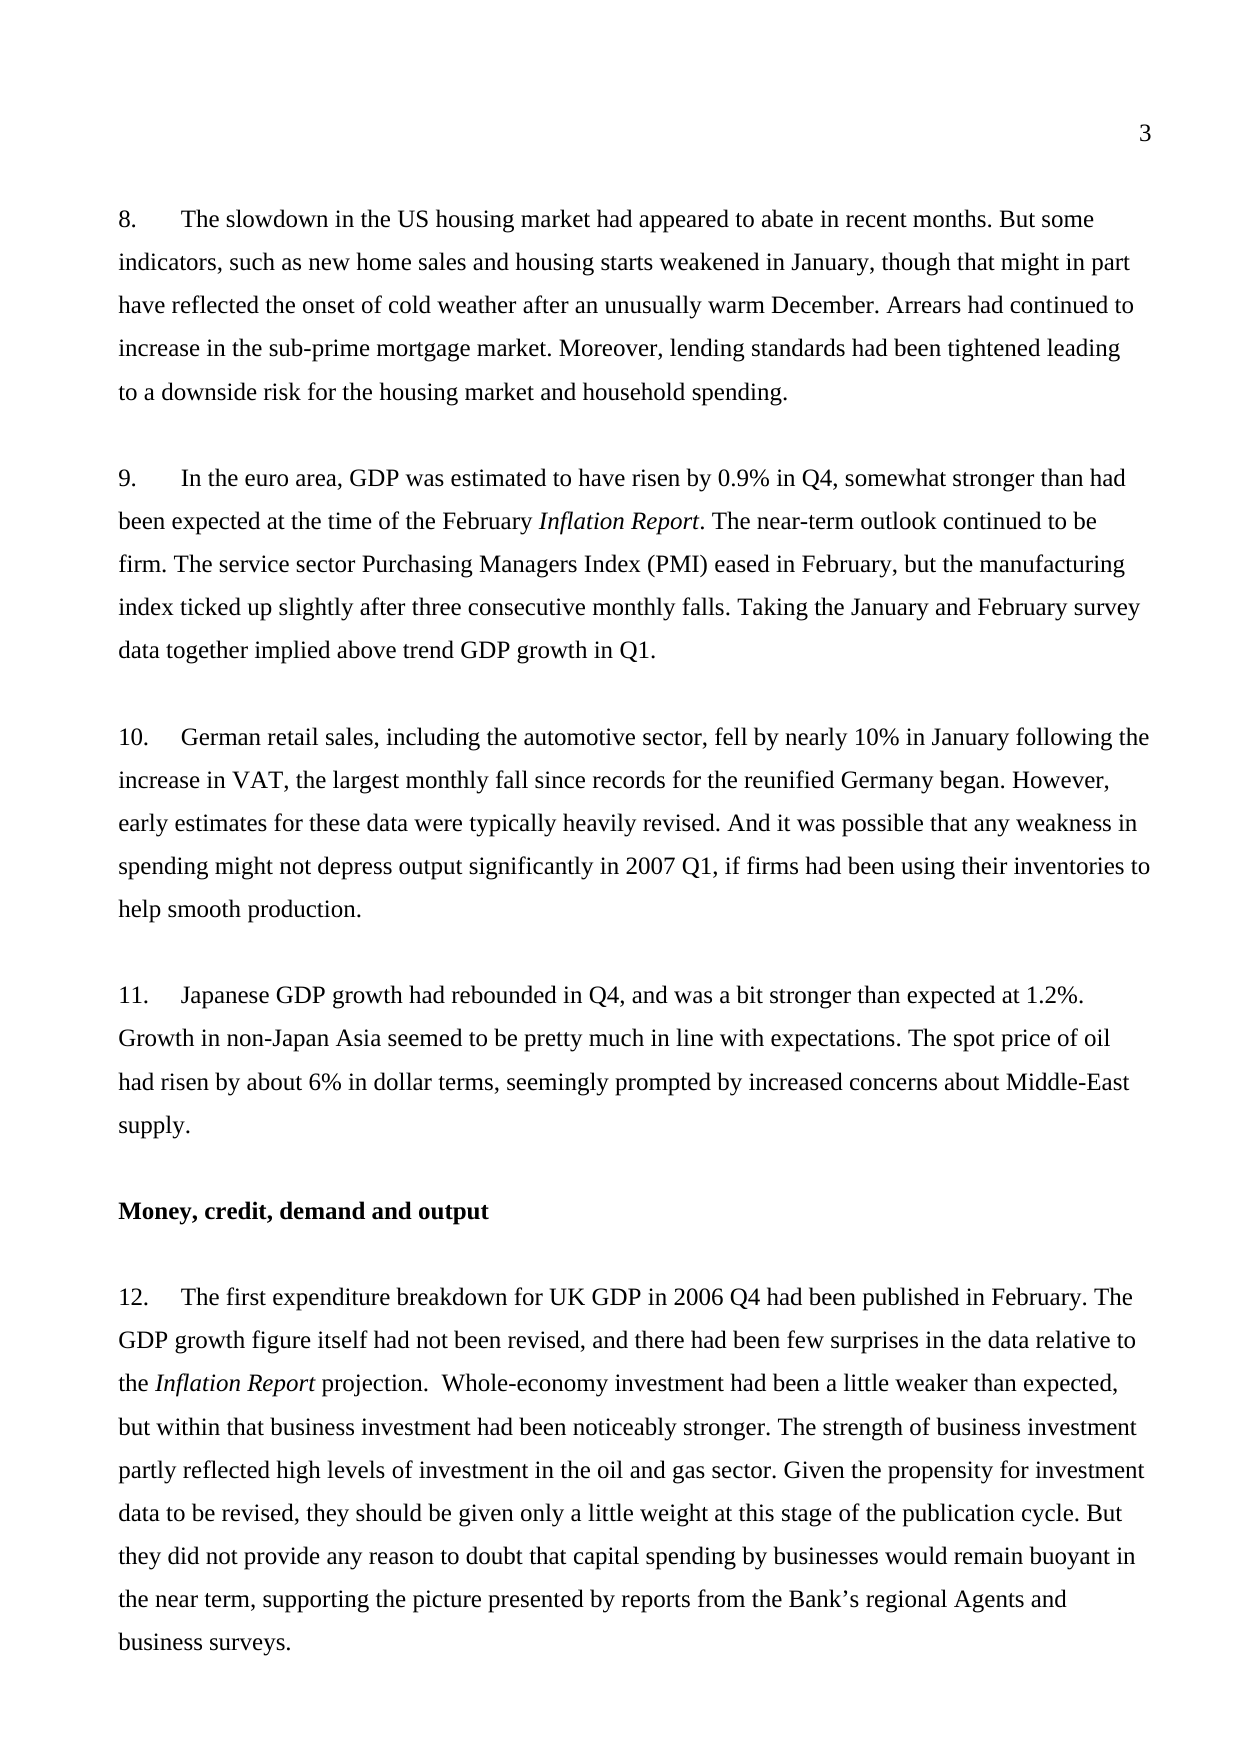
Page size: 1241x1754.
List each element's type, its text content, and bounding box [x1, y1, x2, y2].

list Japanese GDP growth had rebounded in Q4, and was a bit stronger than expected at 1.2%. Growth in non-Japan Asia seemed to be pretty much in line with expectations. The spot price of oil had risen by about 6% in dollar terms, seemingly prompted by increased concerns about Middle-East supply. [118, 980, 1130, 1138]
list The slowdown in the US housing market had appeared to abate in recent months. But some indicators, such as new home sales and housing starts weakened in January, though that might in part have reflected the onset of cold weather after an unusually warm December. Arrears had continued to increase in the sub-prime mortgage market. Moreover, lending standards had been tightened leading to a downside risk for the housing market and household spending. [118, 204, 1141, 405]
list In the euro area, GDP was estimated to have risen by 0.9% in Q4, somewhat stronger than had been expected at the time of the February Inflation Report. The near-term outlook continued to be firm. The service sector Purchasing Managers Index (PMI) eased in February, but the manufacturing index ticked up slightly after three consecutive monthly falls. Taking the January and February survey data together implied above trend GDP growth in Q1. [118, 463, 1147, 664]
list The first expenditure breakdown for UK GDP in 2006 Q4 had been published in February. The GDP growth figure itself had not been revised, and there had been few surprises in the data relative to the Inflation Report projection. Whole-economy investment had been a little weaker than expected, but within that business investment had been noticeably stronger. The strength of business investment partly reflected high levels of investment in the oil and gas sector. Given the propensity for investment data to be revised, they should be given only a little weight at this stage of the publication cycle. But they did not provide any reason to doubt that capital spending by businesses would remain buoyant in the near term, supporting the picture presented by reports from the Bank’s regional Agents and business surveys. [118, 1282, 1152, 1656]
subtitle Money, credit, demand and output [118, 1196, 1163, 1225]
list German retail sales, including the automotive sector, fell by nearly 10% in January following the increase in VAT, the largest monthly fall since records for the reunified Germany began. However, early estimates for these data were typically heavily revised. And it was possible that any weakness in spending might not depress output significantly in 2007 Q1, if firms had been using their inventories to help smooth production. [118, 722, 1151, 923]
